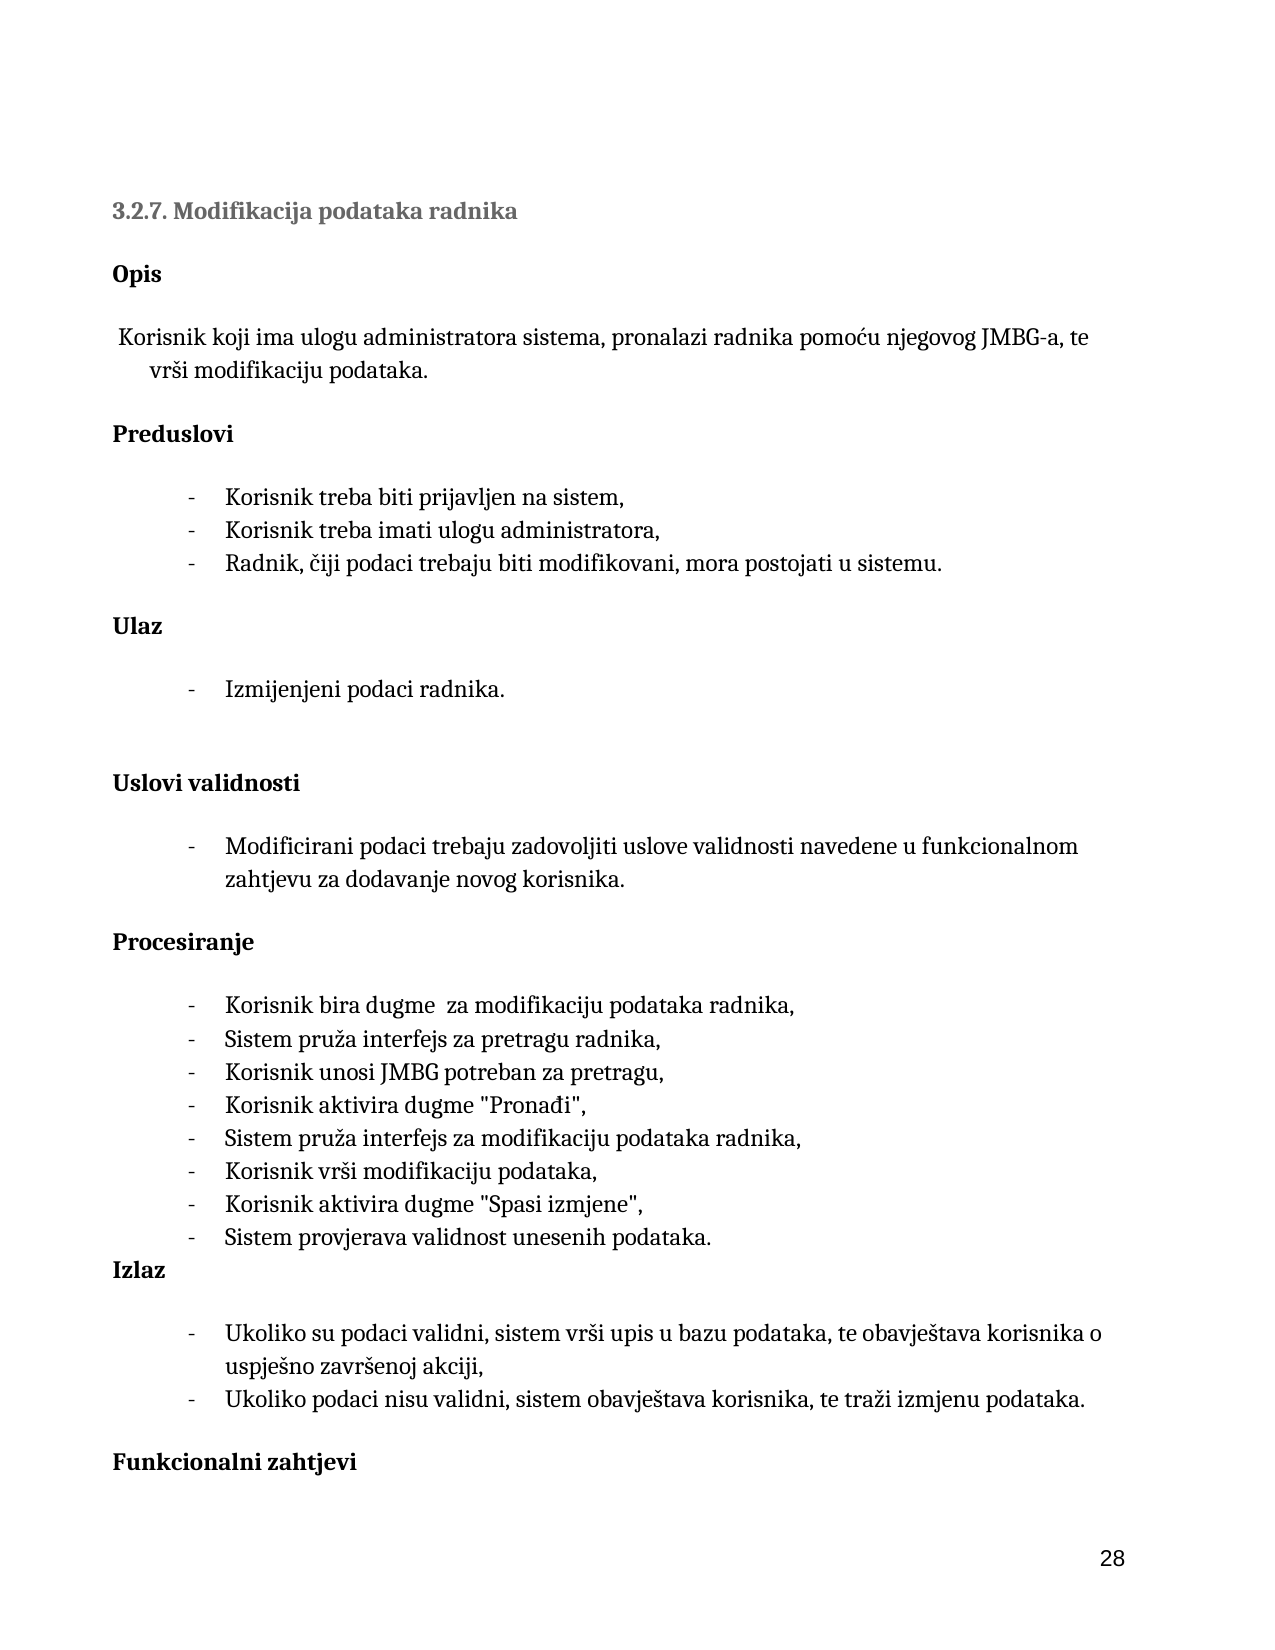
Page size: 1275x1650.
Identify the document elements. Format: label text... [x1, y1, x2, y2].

text Opis [112, 260, 1125, 289]
list Korisnik bira dugme za modifikaciju podataka radnika, [187, 991, 1125, 1020]
list Radnik, čiji podaci trebaju biti modifikovani, mora postojati u sistemu. [187, 549, 1125, 578]
list Ukoliko su podaci validni, sistem vrši upis u bazu podataka, te obavještava korisnika o uspješno završenoj akciji, [187, 1319, 1125, 1381]
list Sistem pruža interfejs za pretragu radnika, [187, 1024, 1125, 1053]
list Modificirani podaci trebaju zadovoljiti uslove validnosti navedene u funkcionalnom zahtjevu za dodavanje novog korisnika. [187, 832, 1125, 894]
list Korisnik vrši modifikaciju podataka, [187, 1157, 1125, 1185]
text Ulaz [112, 612, 1125, 641]
text Preduslovi [112, 419, 1125, 448]
list Sistem pruža interfejs za modifikaciju podataka radnika, [187, 1123, 1125, 1152]
list Korisnik treba biti prijavljen na sistem, [187, 483, 1125, 512]
text Izlaz [112, 1256, 1125, 1284]
text Uslovi validnosti [112, 769, 1125, 797]
list Sistem provjerava validnost unesenih podataka. [187, 1223, 1125, 1251]
text Funkcionalni zahtjevi [112, 1448, 1125, 1477]
text Korisnik koji ima ulogu administratora sistema, pronalazi radnika pomoću njegovog JMBG-a, te vrši modifikaciju podataka. [112, 323, 1125, 385]
list Izmijenjeni podaci radnika. [187, 675, 1125, 704]
text Procesiranje [112, 928, 1125, 957]
subtitle 3.2.7. Modifikacija podataka radnika [112, 197, 1125, 226]
list Korisnik aktivira dugme "Spasi izmjene", [187, 1189, 1125, 1218]
list Korisnik treba imati ulogu administratora, [187, 516, 1125, 544]
list Korisnik aktivira dugme "Pronađi", [187, 1091, 1125, 1119]
list Korisnik unosi JMBG potreban za pretragu, [187, 1057, 1125, 1086]
list Ukoliko podaci nisu validni, sistem obavještava korisnika, te traži izmjenu podataka. [187, 1385, 1125, 1414]
